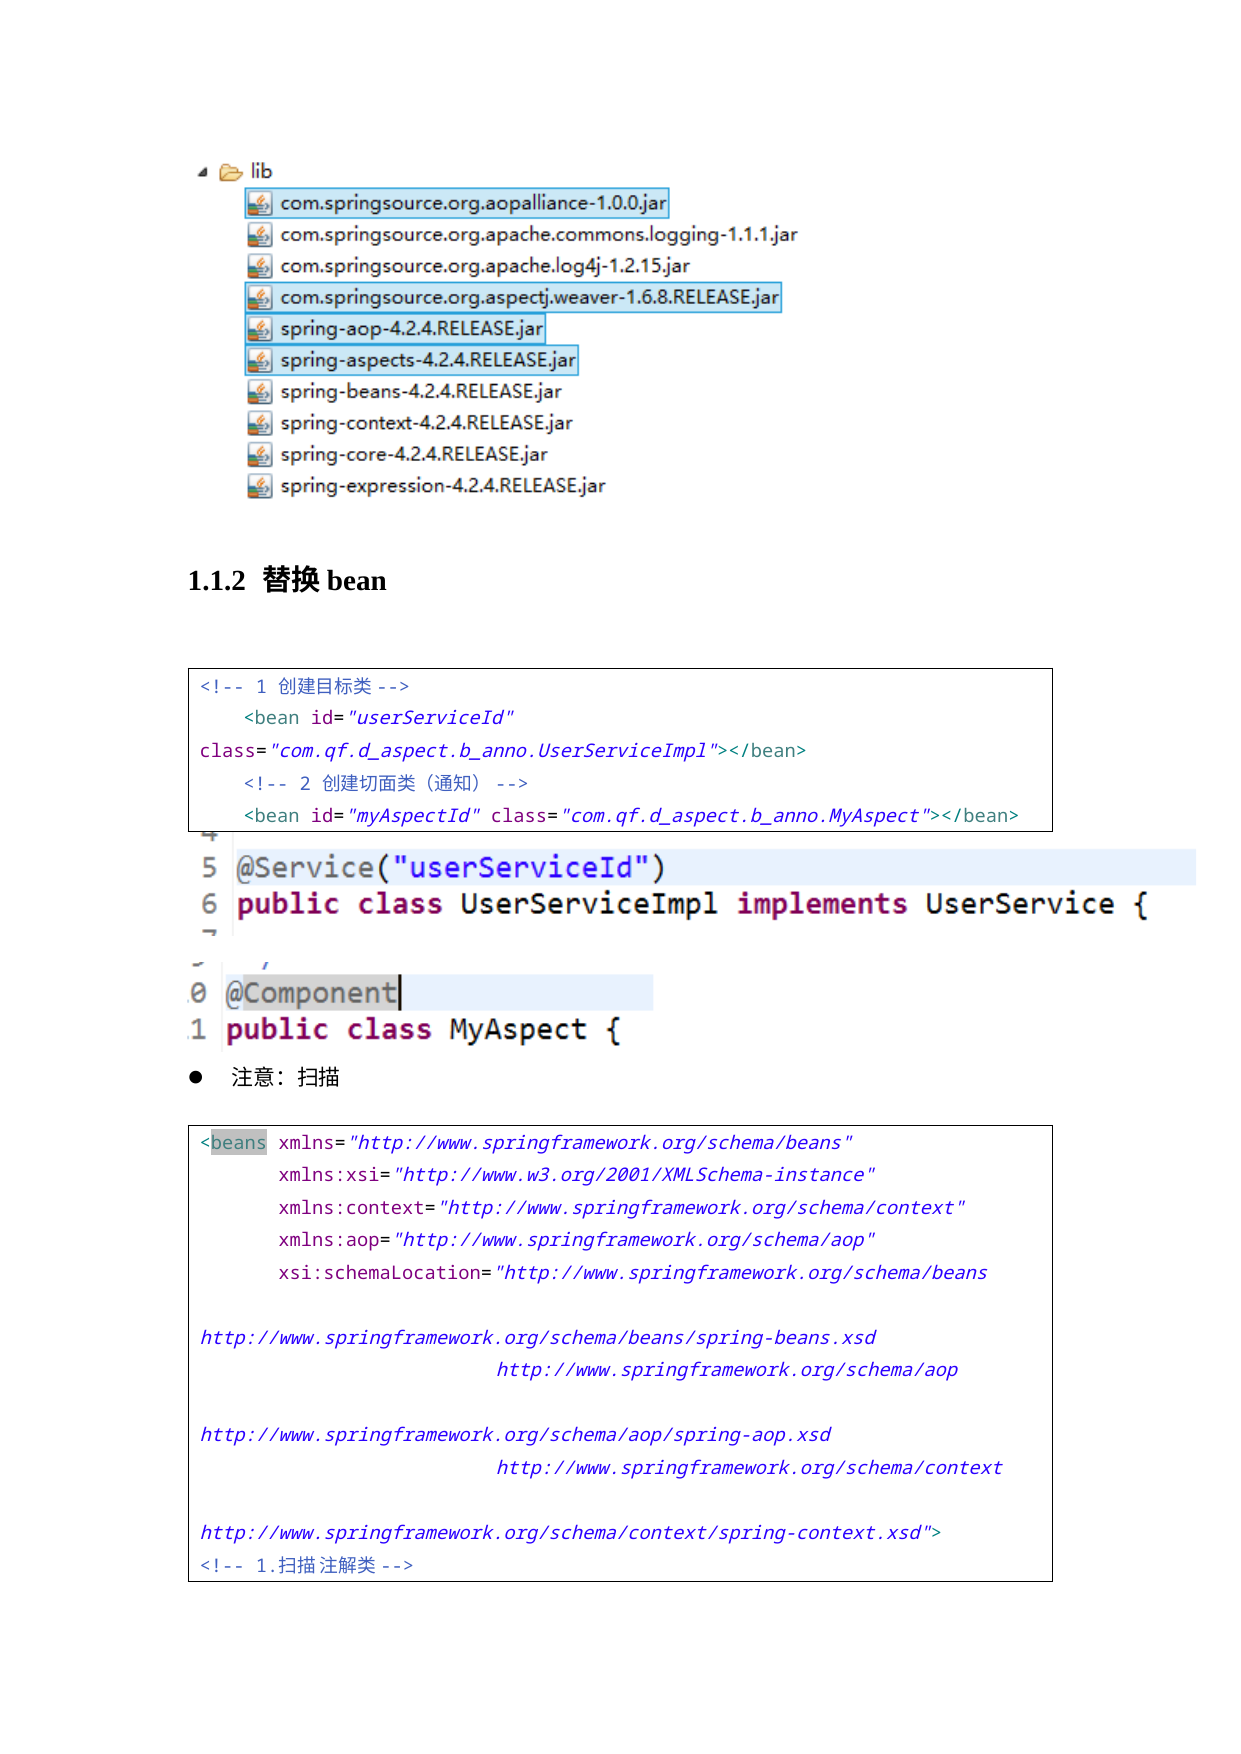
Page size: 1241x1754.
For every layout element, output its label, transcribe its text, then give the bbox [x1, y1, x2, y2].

picture [187, 962, 654, 1052]
table_header <!-- 1 创建目标类 --> <bean id="userServiceId" class="com.qf.d_aspect.b_anno.UserServiceImpl"></bean> <!-- 2 创建切面类（通知） --> <bean id="myAspectId" class="com.qf.d_aspect.b_anno.MyAspect"></bean> [189, 669, 1052, 831]
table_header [189, 1126, 1052, 1581]
picture [187, 162, 848, 505]
picture [187, 832, 1197, 936]
list 注意：扫描 [187, 1060, 1053, 1092]
subtitle 替换bean [187, 547, 1053, 612]
